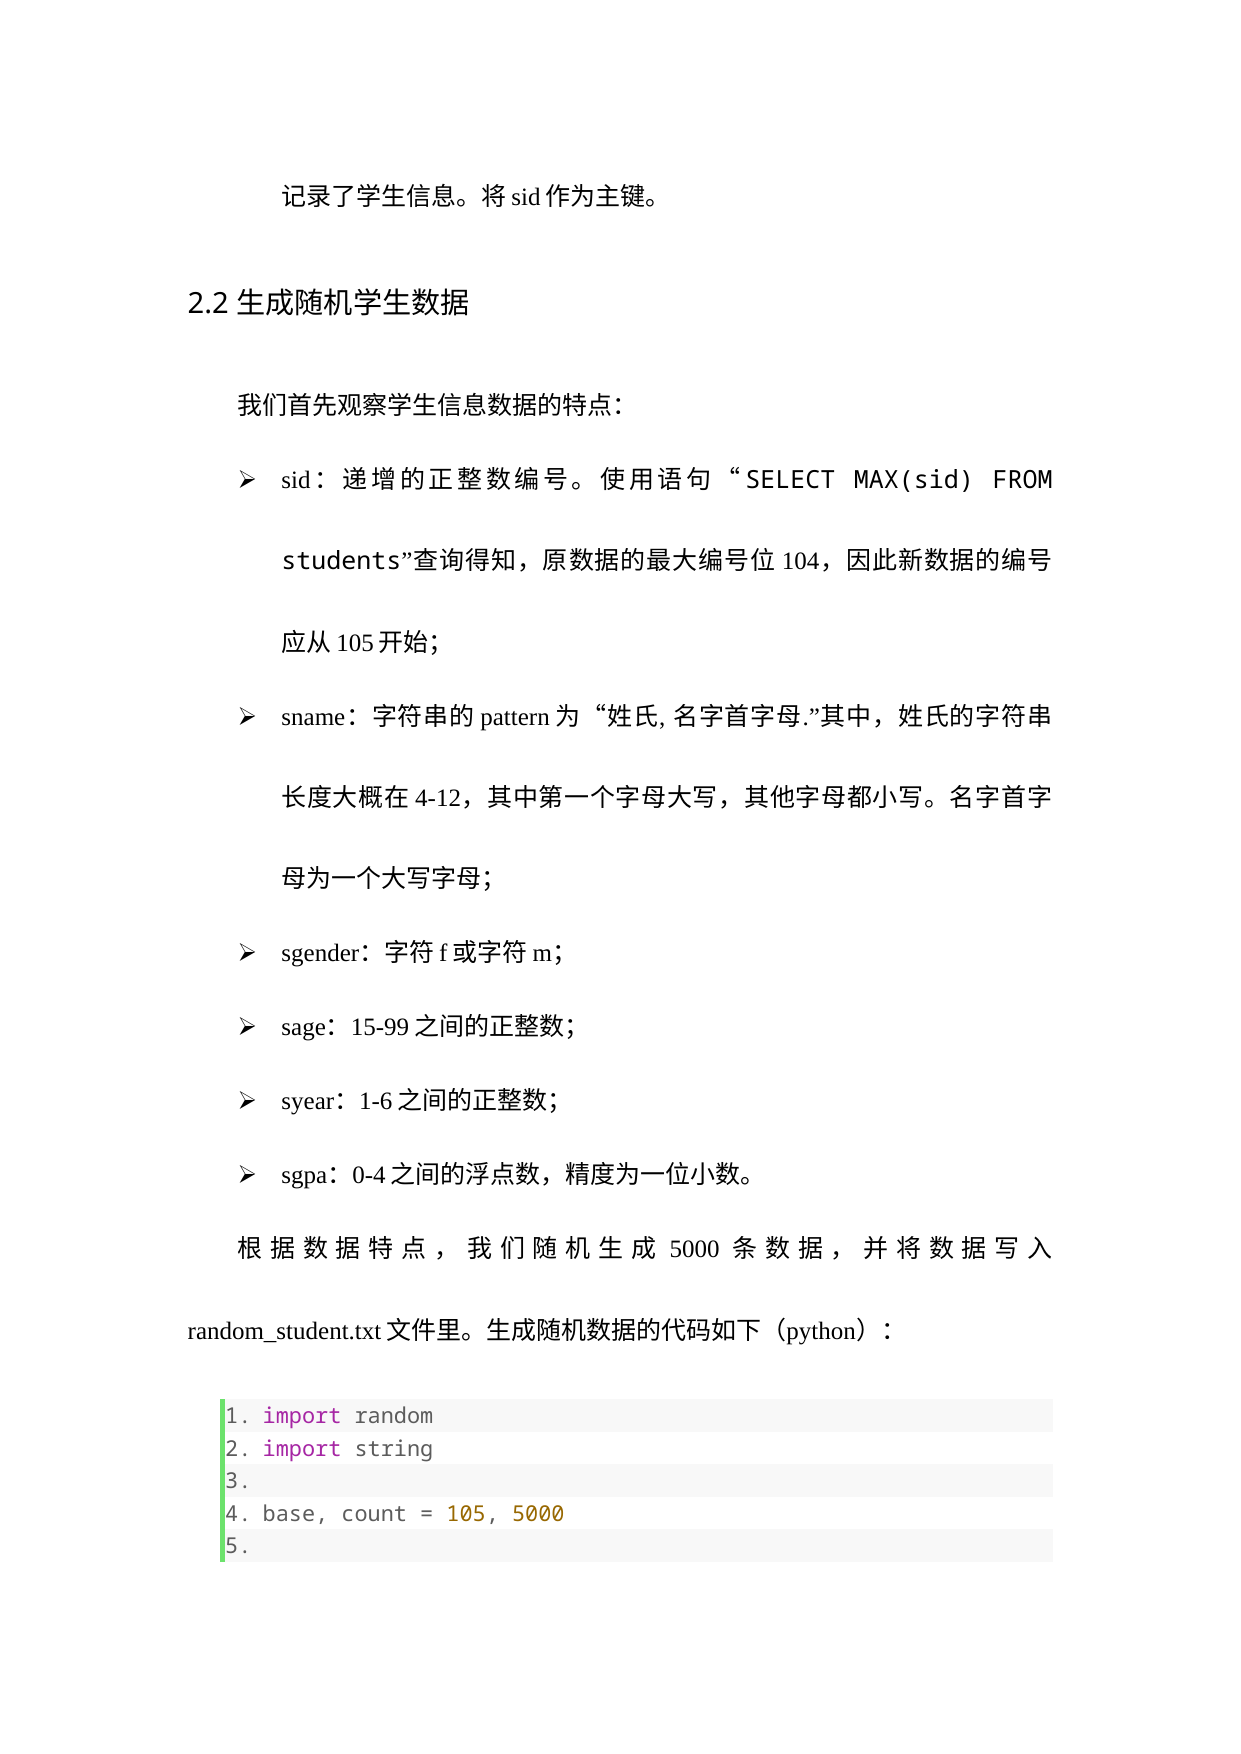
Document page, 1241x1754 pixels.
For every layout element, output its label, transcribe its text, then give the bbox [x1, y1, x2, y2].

list sgpa：0-4之间的浮点数，精度为一位小数。 [237, 1141, 1053, 1206]
list sid：递增的正整数编号。使用语句“SELECT MAX(sid) FROM students”查询得知，原数据的最大编号位104，因此新数据的编号应从105开始； [237, 445, 1053, 673]
text 根据数据特点，我们随机生成5000条数据，并将数据写入random_student.txt文件里。生成随机数据的代码如下（python）： [187, 1214, 1053, 1361]
list sgender：字符f或字符m； [237, 918, 1053, 983]
list sage：15-99之间的正整数； [237, 992, 1053, 1057]
text 我们首先观察学生信息数据的特点： [187, 371, 1053, 436]
list import string [225, 1432, 1053, 1464]
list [237, 162, 1053, 227]
list import random [225, 1399, 1053, 1432]
list sname：字符串的pattern为“姓氏, 名字首字母.”其中，姓氏的字符串长度大概在4-12，其中第一个字母大写，其他字母都小写。名字首字母为一个大写字母； [237, 682, 1053, 909]
list syear：1-6之间的正整数； [237, 1066, 1053, 1131]
subtitle 2.2 生成随机学生数据 [187, 268, 1053, 333]
list base, count = 105, 5000 [225, 1497, 1053, 1529]
